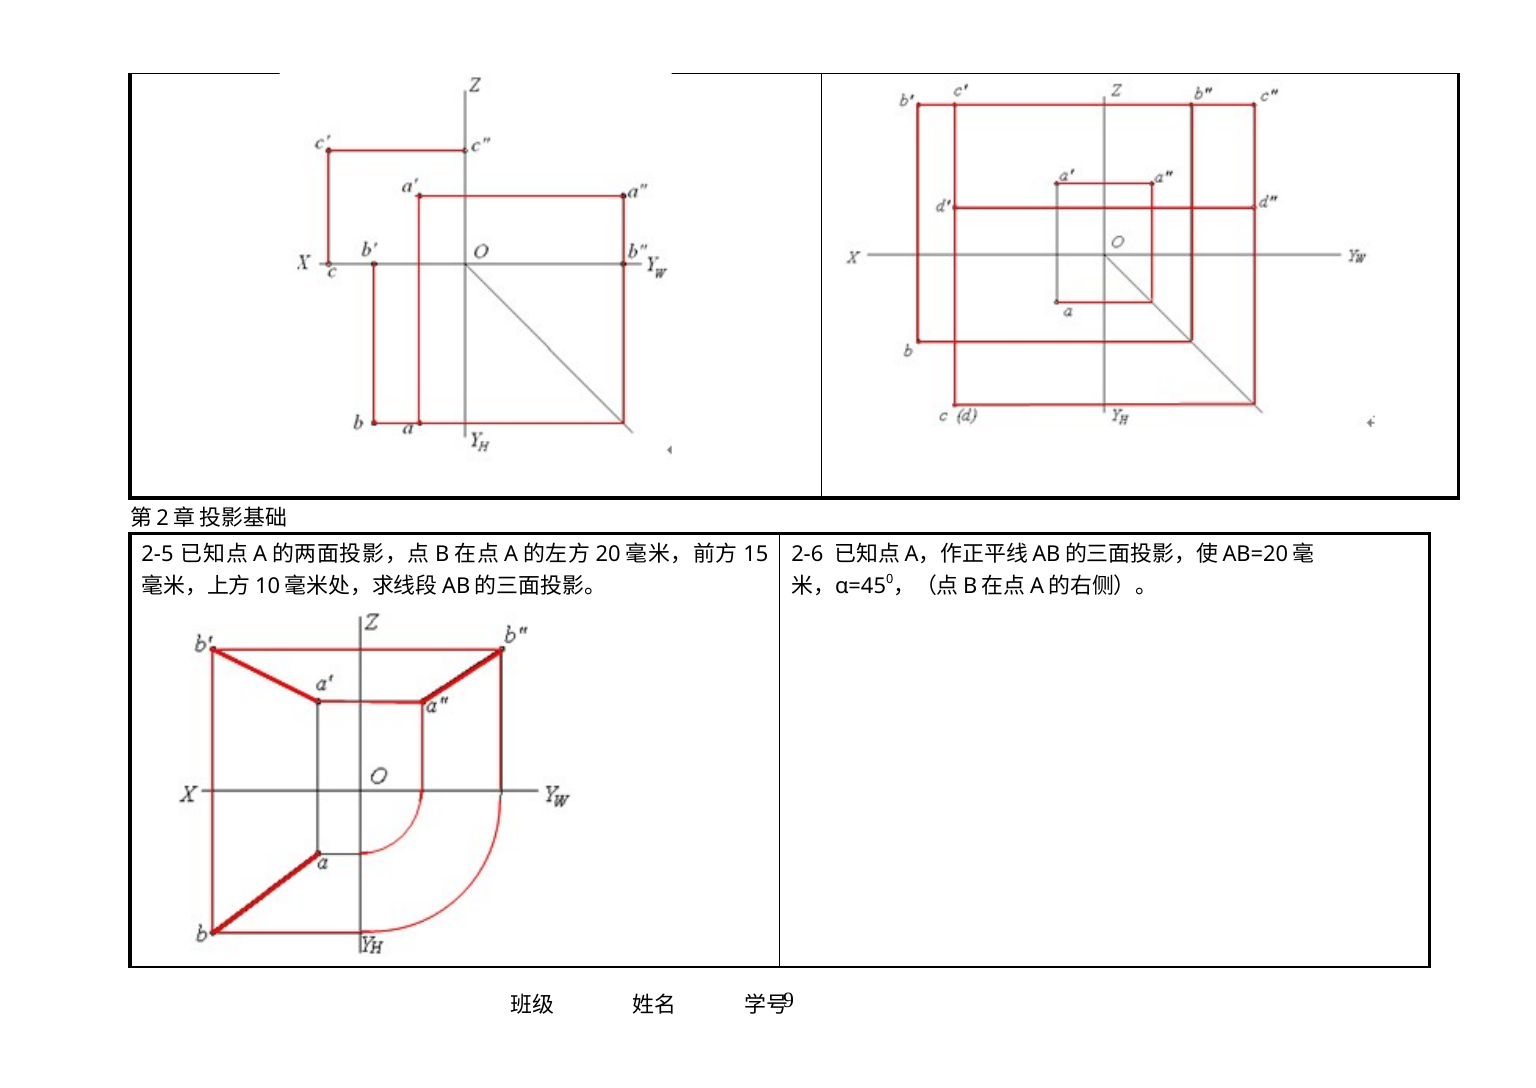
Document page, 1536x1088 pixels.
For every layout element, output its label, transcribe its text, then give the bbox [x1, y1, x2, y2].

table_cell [822, 74, 1457, 496]
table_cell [132, 74, 821, 496]
text 第2章 投影基础 [130, 500, 1447, 532]
picture [141, 601, 574, 957]
picture [279, 73, 672, 462]
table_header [780, 535, 1428, 966]
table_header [132, 535, 779, 966]
picture [832, 78, 1375, 427]
